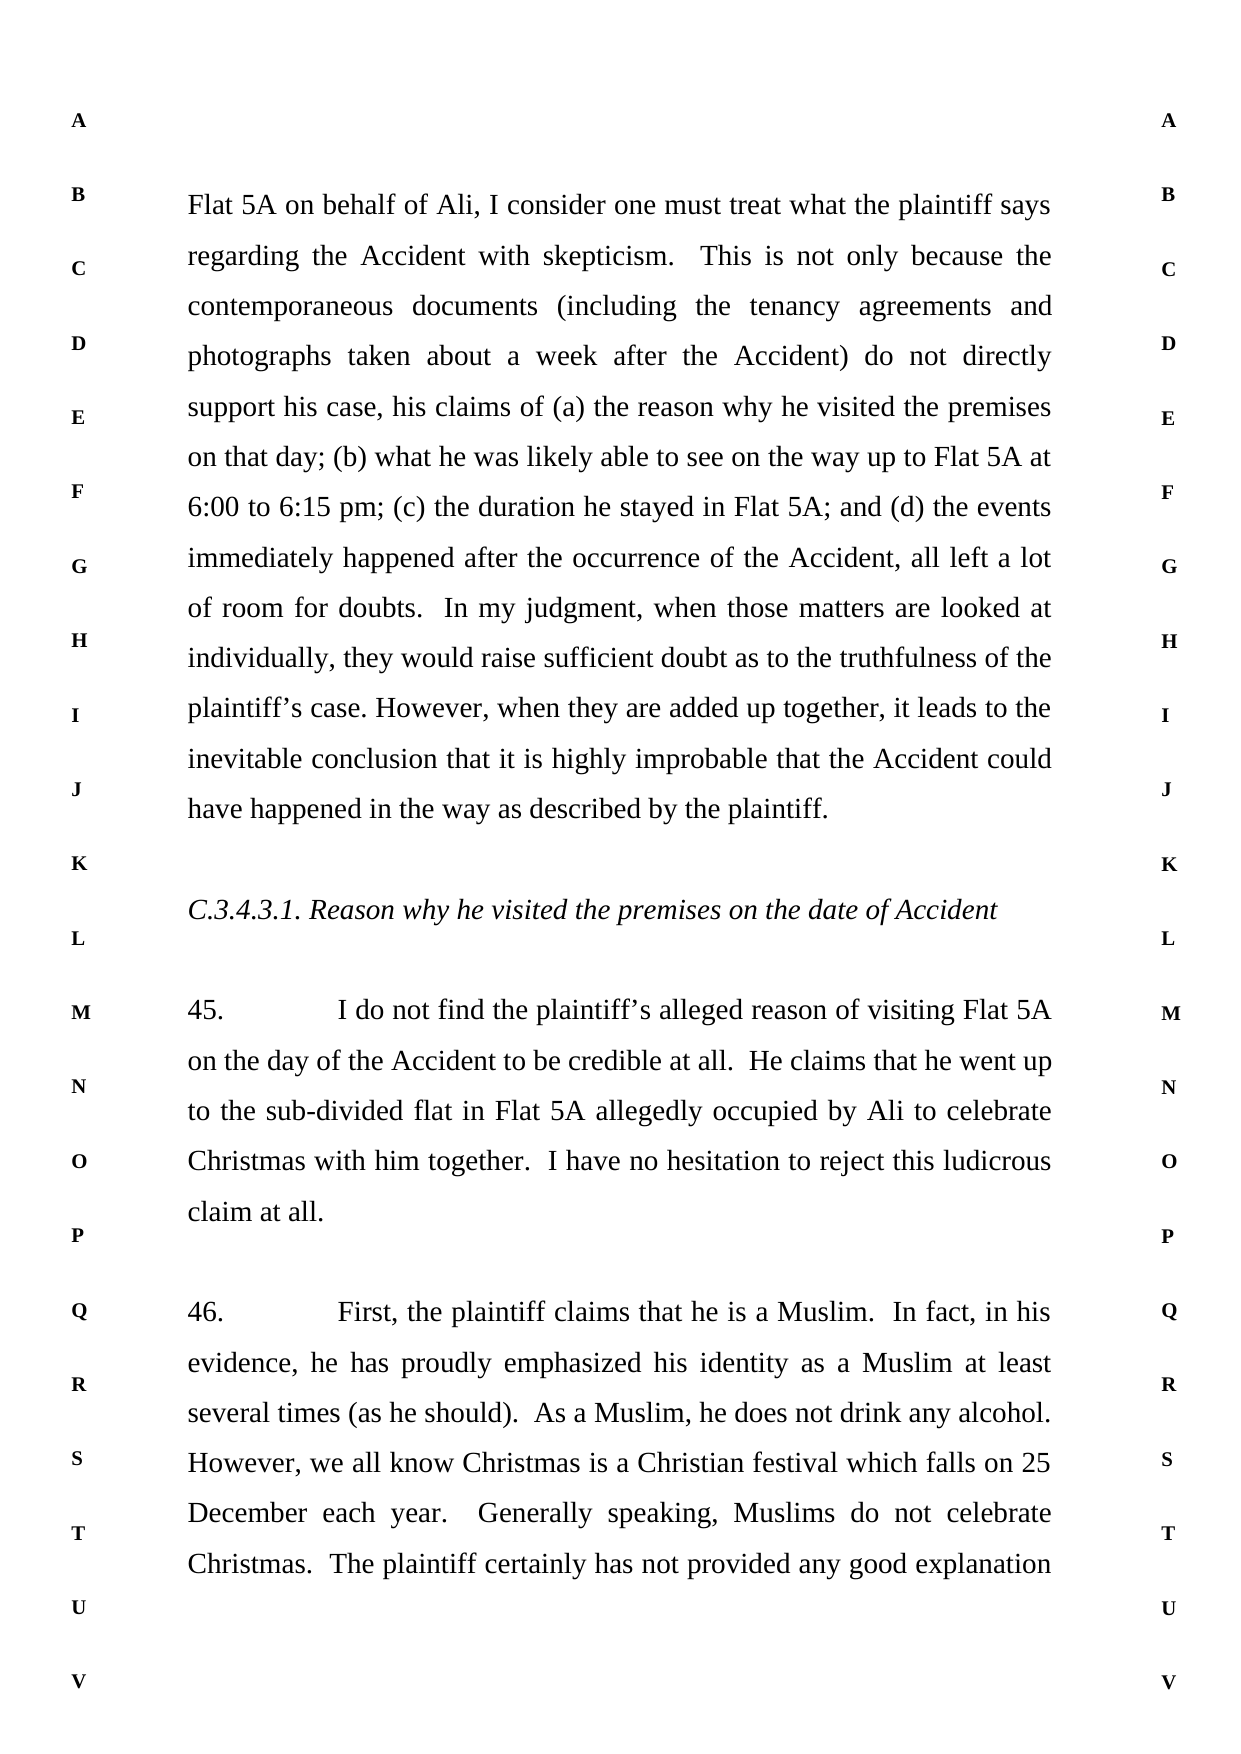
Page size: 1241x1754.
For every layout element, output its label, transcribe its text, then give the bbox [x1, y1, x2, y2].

list C.3.4.3.1. Reason why he visited the premises on the date of Accident [187, 892, 1053, 925]
list I do not find the plaintiff’s alleged reason of visiting Flat 5A on the day of the Accident to be credible at all. He claims that he went up to the sub-divided flat in Flat 5A allegedly occupied by Ali to celebrate Christmas with him together. I have no hesitation to reject this ludicrous claim at all. [187, 992, 1053, 1227]
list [187, 1294, 1053, 1579]
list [187, 187, 1053, 825]
